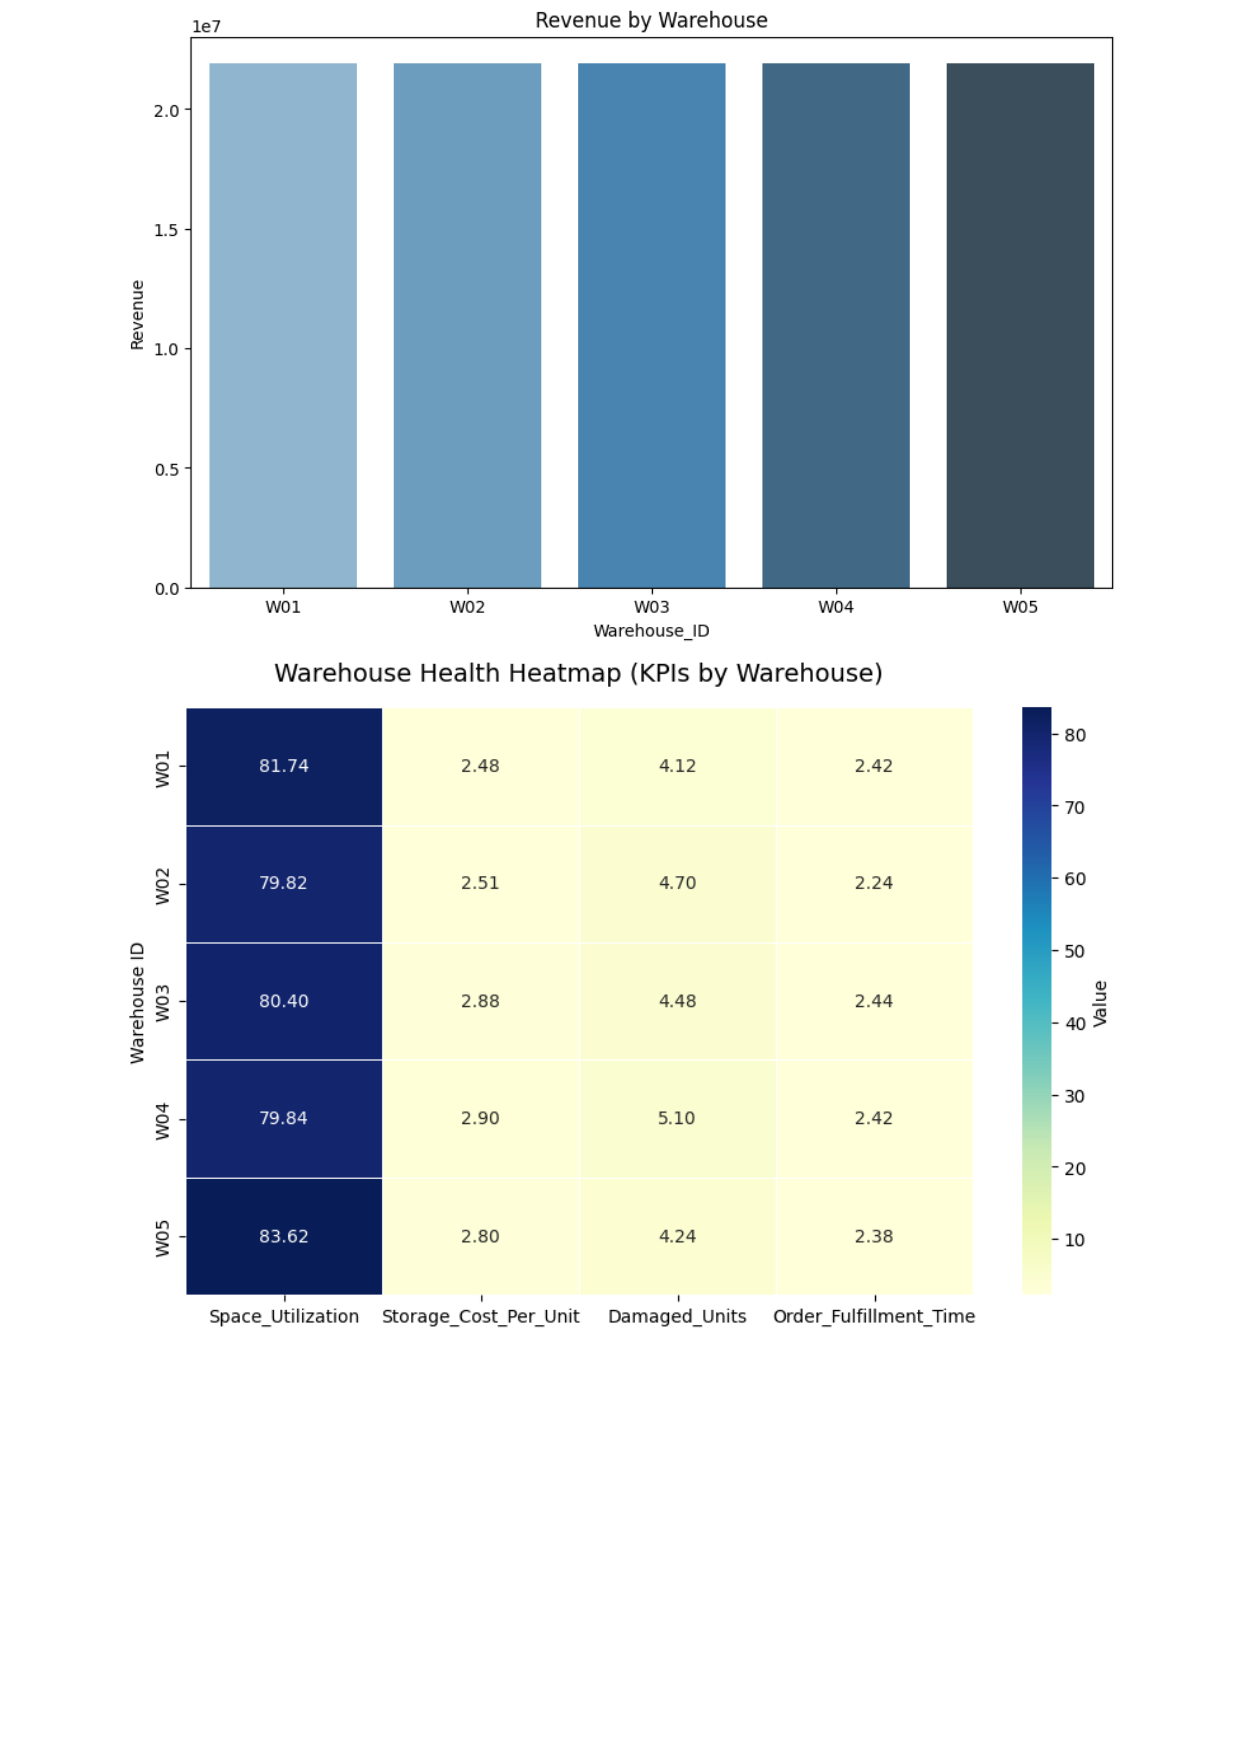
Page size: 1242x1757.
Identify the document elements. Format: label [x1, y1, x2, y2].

picture [118, 0, 1124, 1338]
